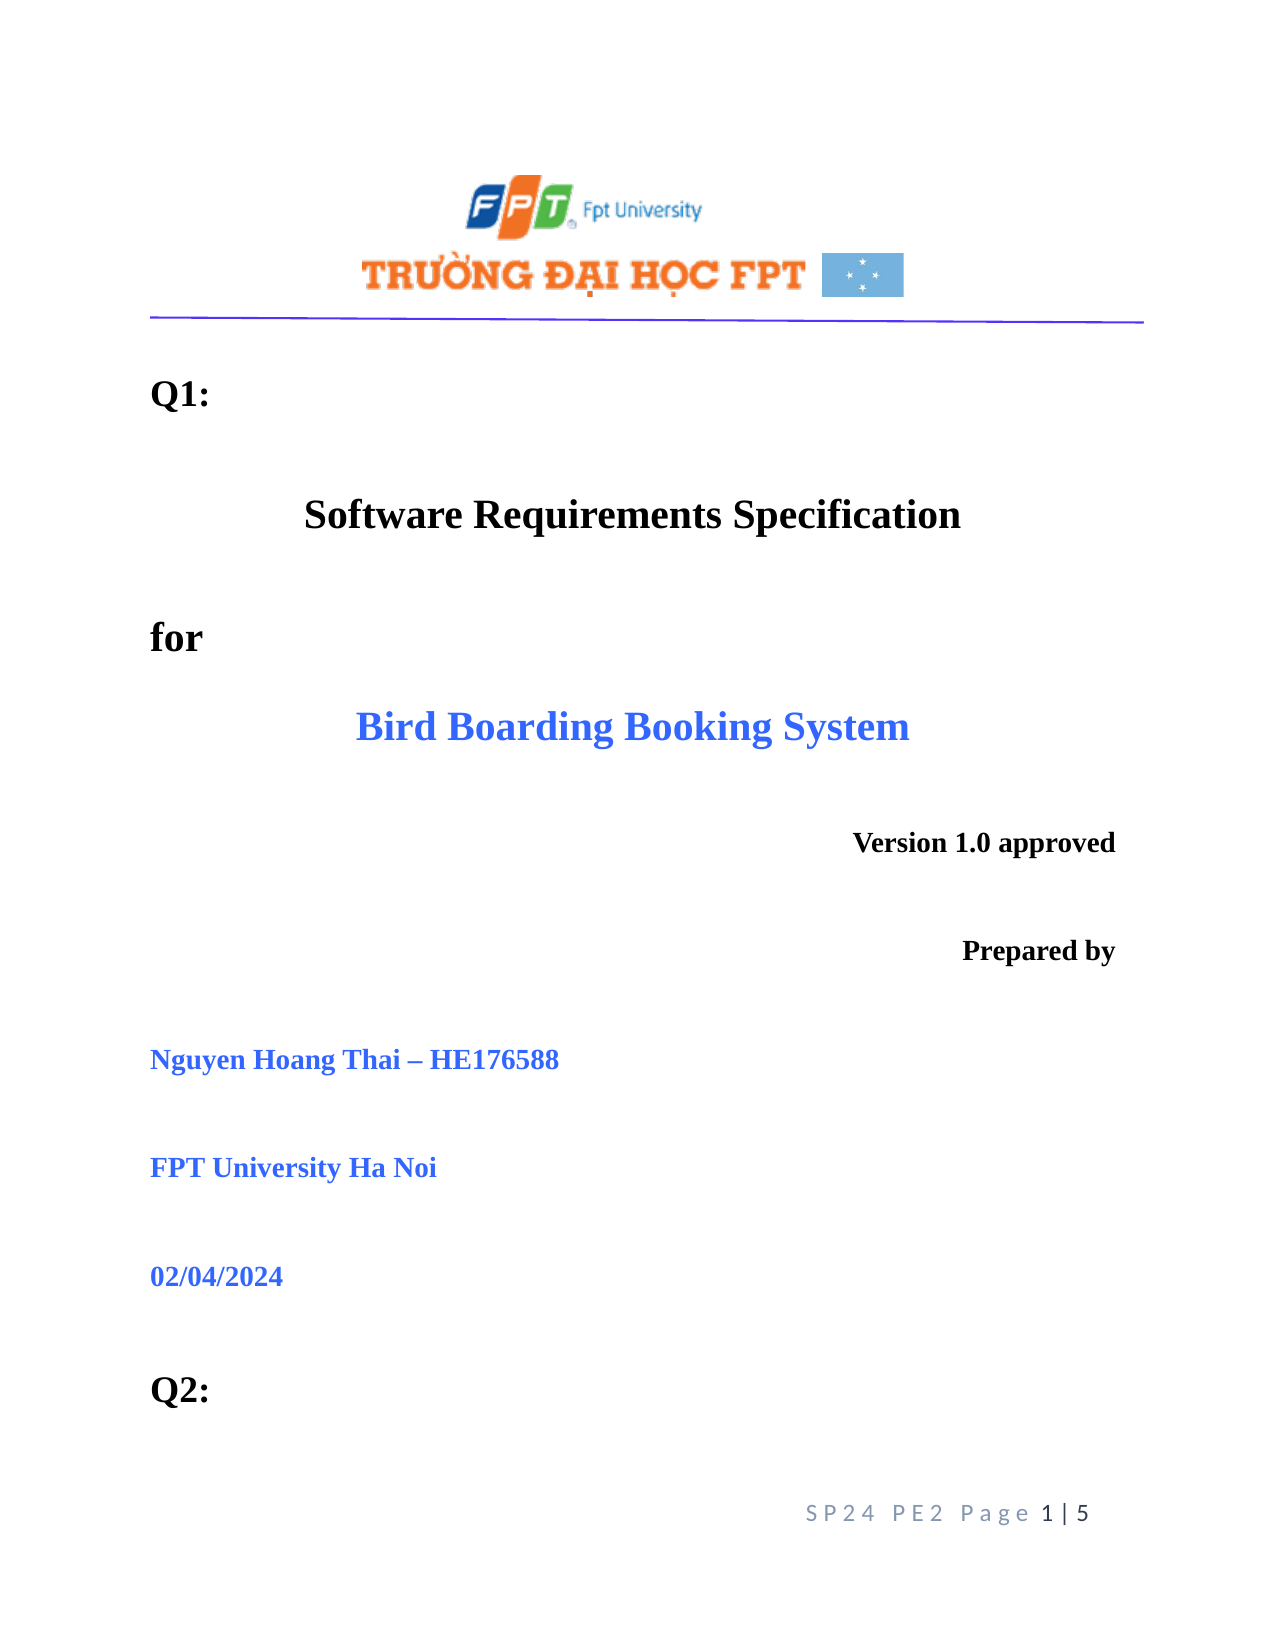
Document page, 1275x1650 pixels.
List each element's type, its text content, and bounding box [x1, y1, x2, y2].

title Q1: [150, 371, 1116, 414]
picture [822, 253, 904, 297]
picture [362, 175, 806, 297]
text FPT University Ha Noi [150, 1150, 1116, 1184]
title Bird Boarding Booking System [150, 702, 1116, 750]
text Nguyen Hoang Thai – HE176588 [150, 1042, 1116, 1075]
text Prepared by [150, 933, 1116, 967]
title Software Requirements Specification [150, 489, 1116, 537]
title Q2: [150, 1367, 1116, 1411]
title for [150, 612, 1116, 660]
text Version 1.0 approved [150, 825, 1116, 858]
text 02/04/2024 [150, 1259, 1116, 1292]
